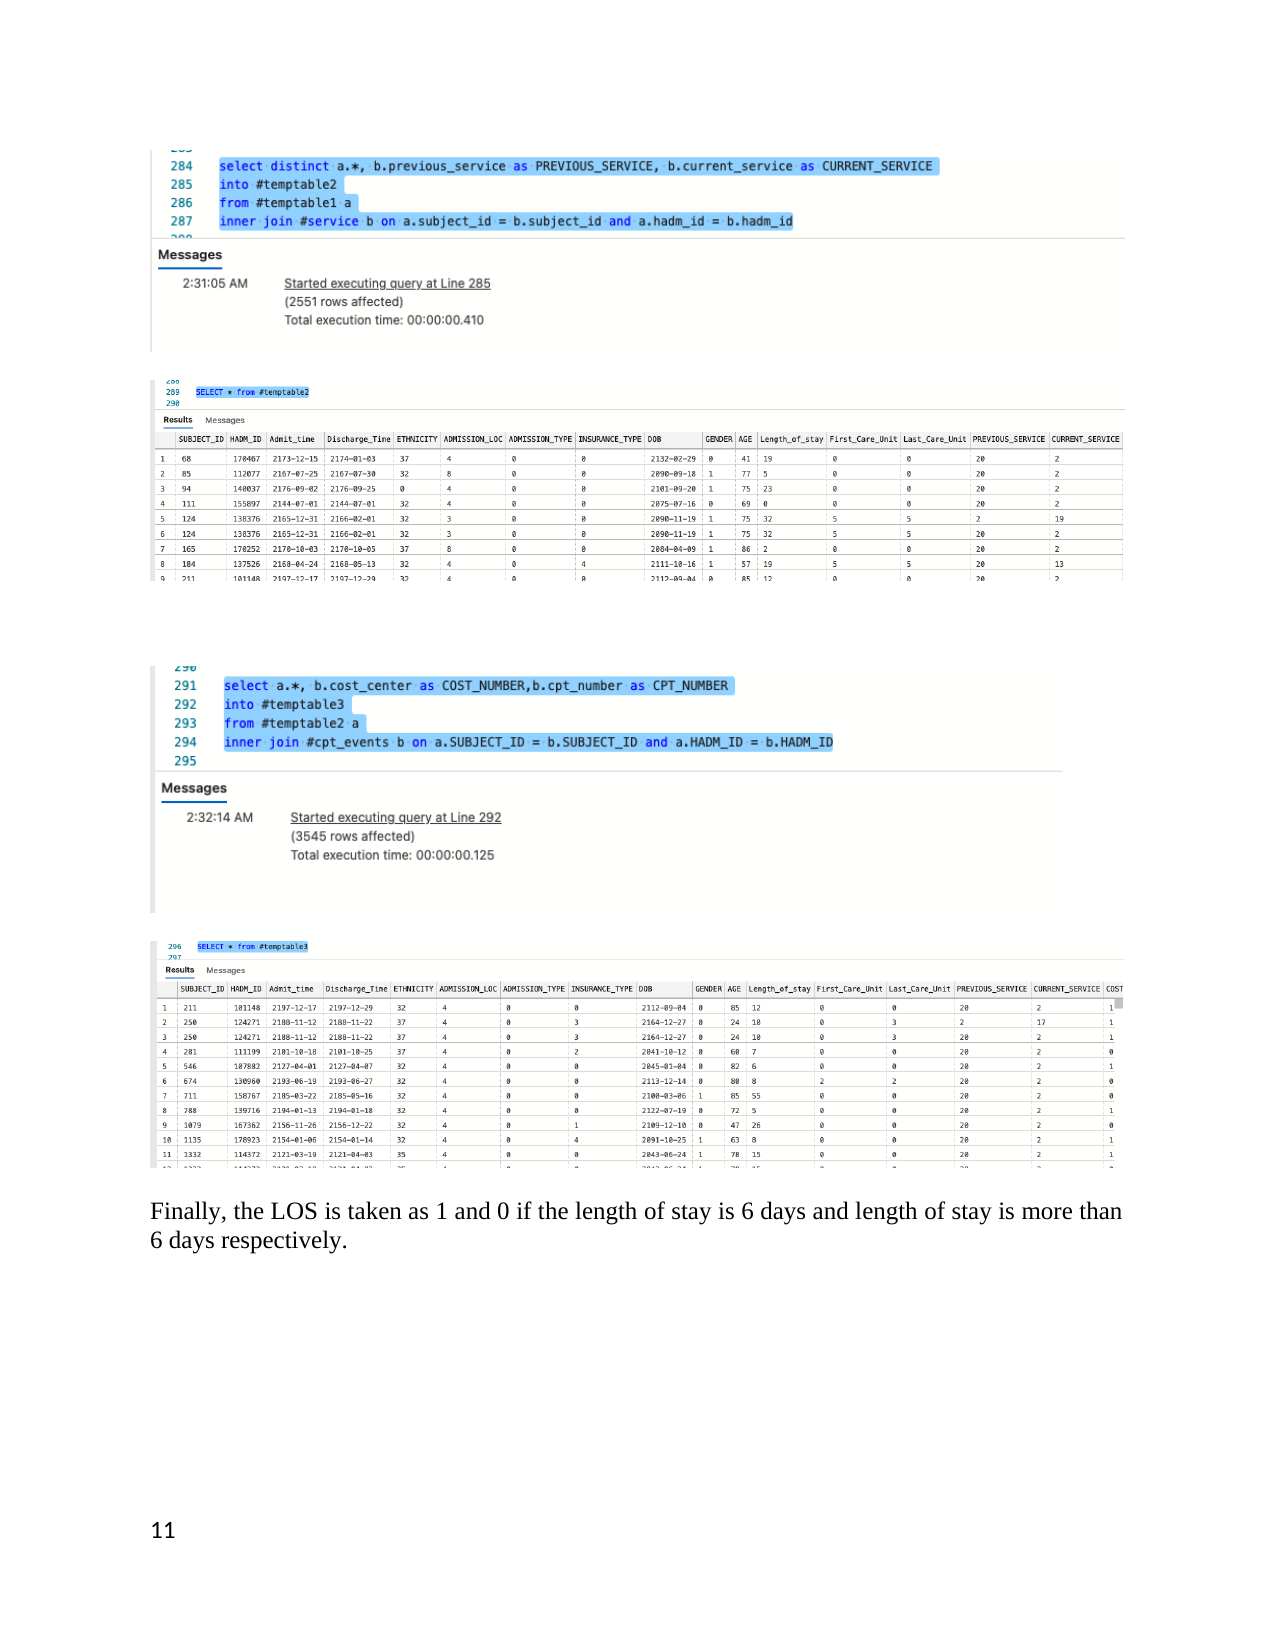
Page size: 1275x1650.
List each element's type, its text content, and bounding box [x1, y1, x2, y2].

picture [150, 666, 1063, 913]
picture [150, 150, 1125, 352]
text Finally, the LOS is taken as 1 and 0 if the length of stay is 6 days and length of stay is more than 6 days respectively. [150, 1196, 1125, 1253]
picture [150, 380, 1125, 581]
picture [150, 941, 1125, 1168]
